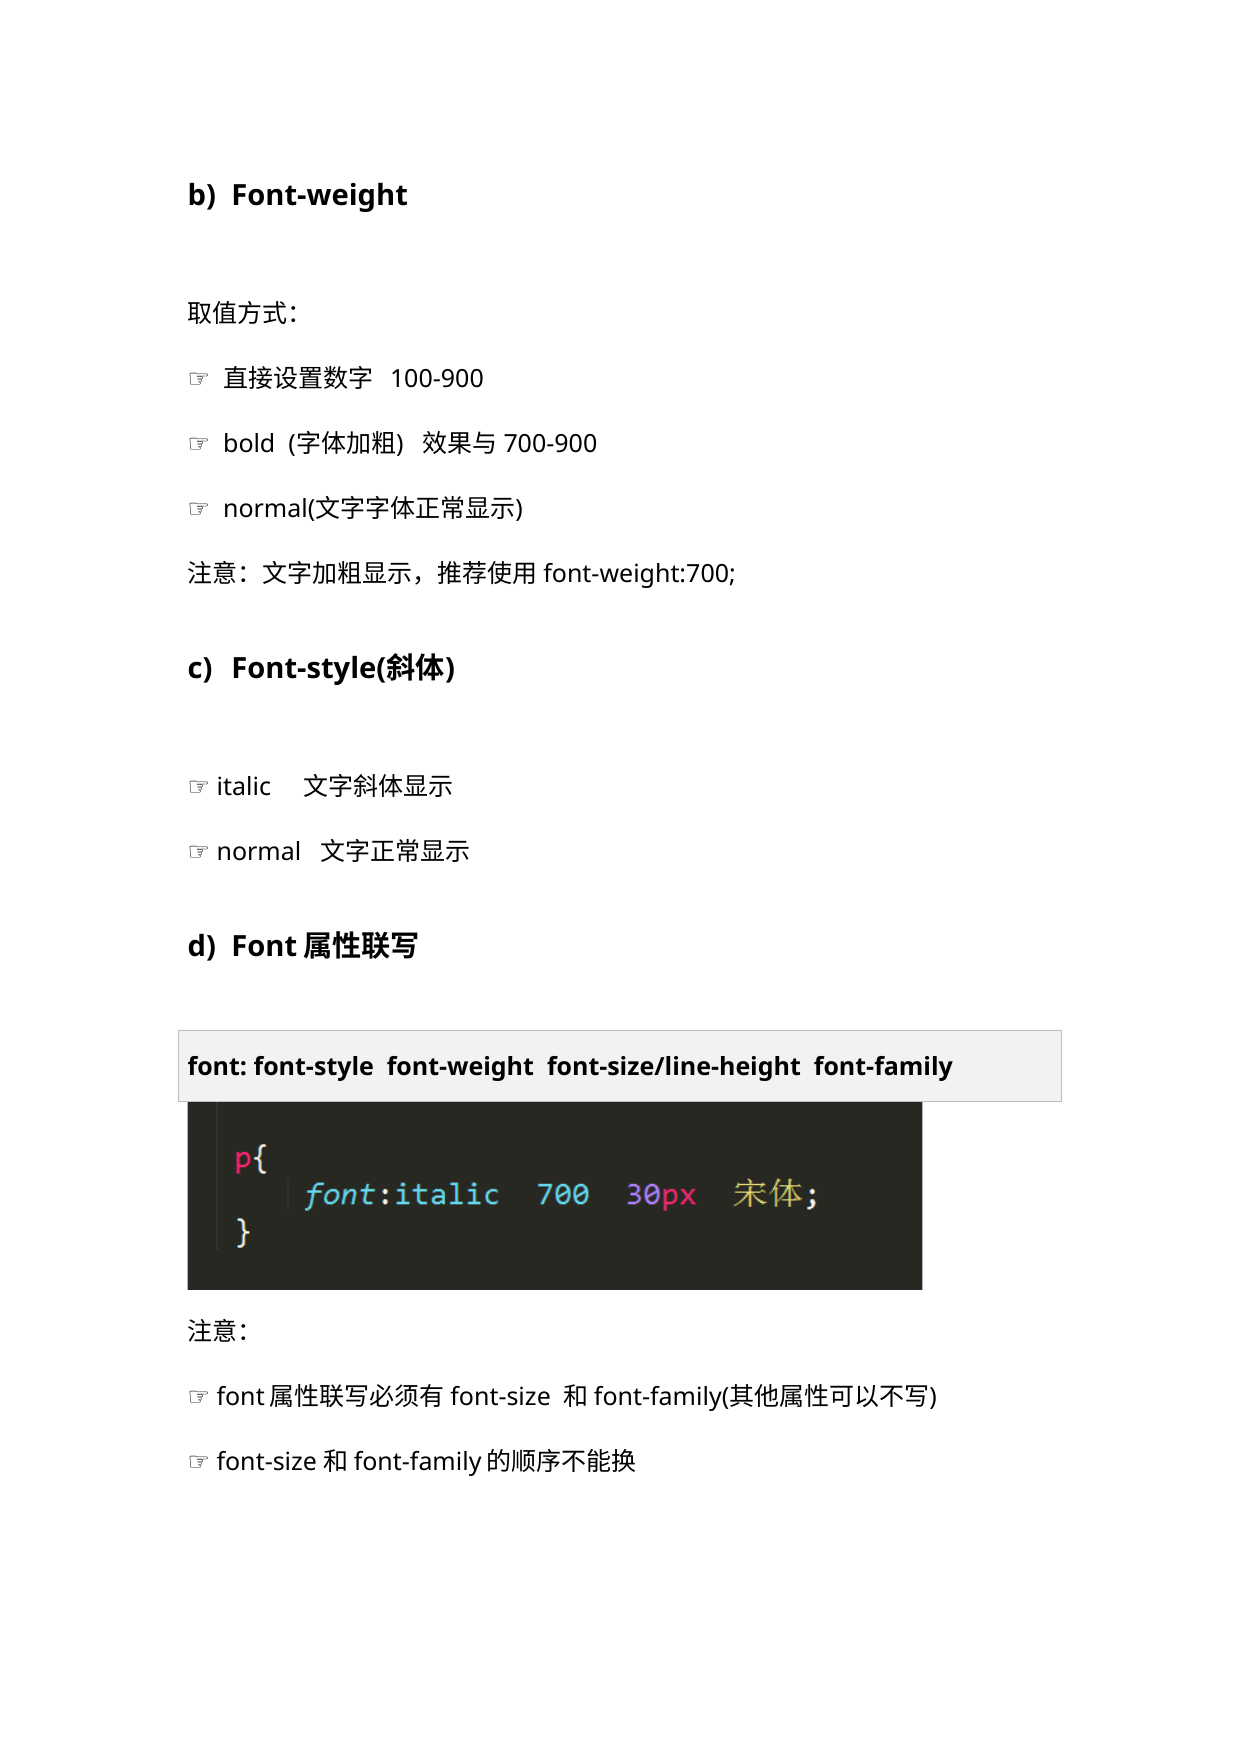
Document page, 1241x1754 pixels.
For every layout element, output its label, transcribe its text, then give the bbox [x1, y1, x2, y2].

text ☞ 直接设置数字 100-900 [187, 344, 1053, 409]
text ☞ normal(文字字体正常显示) [187, 474, 1053, 539]
picture [187, 1102, 923, 1290]
text ☞ font-size 和font-family的顺序不能换 [187, 1427, 1053, 1492]
text ☞ italic 文字斜体显示 [187, 752, 1053, 817]
text ☞ bold (字体加粗) 效果与 700-900 [187, 409, 1053, 474]
text 取值方式： [187, 279, 1053, 344]
subtitle Font-style(斜体) [187, 633, 1053, 698]
text 注意：文字加粗显示，推荐使用 font-weight:700; [187, 539, 1053, 604]
text ☞ normal 文字正常显示 [187, 817, 1053, 882]
text ☞ font属性联写必须有 font-size 和font-family(其他属性可以不写) [187, 1362, 1053, 1427]
subtitle Font-weight [187, 162, 1053, 227]
text 注意： [187, 1297, 1053, 1362]
text font: font-style font-weight font-size/line-height font-family [179, 1031, 1061, 1101]
subtitle Font属性联写 [187, 912, 1053, 977]
